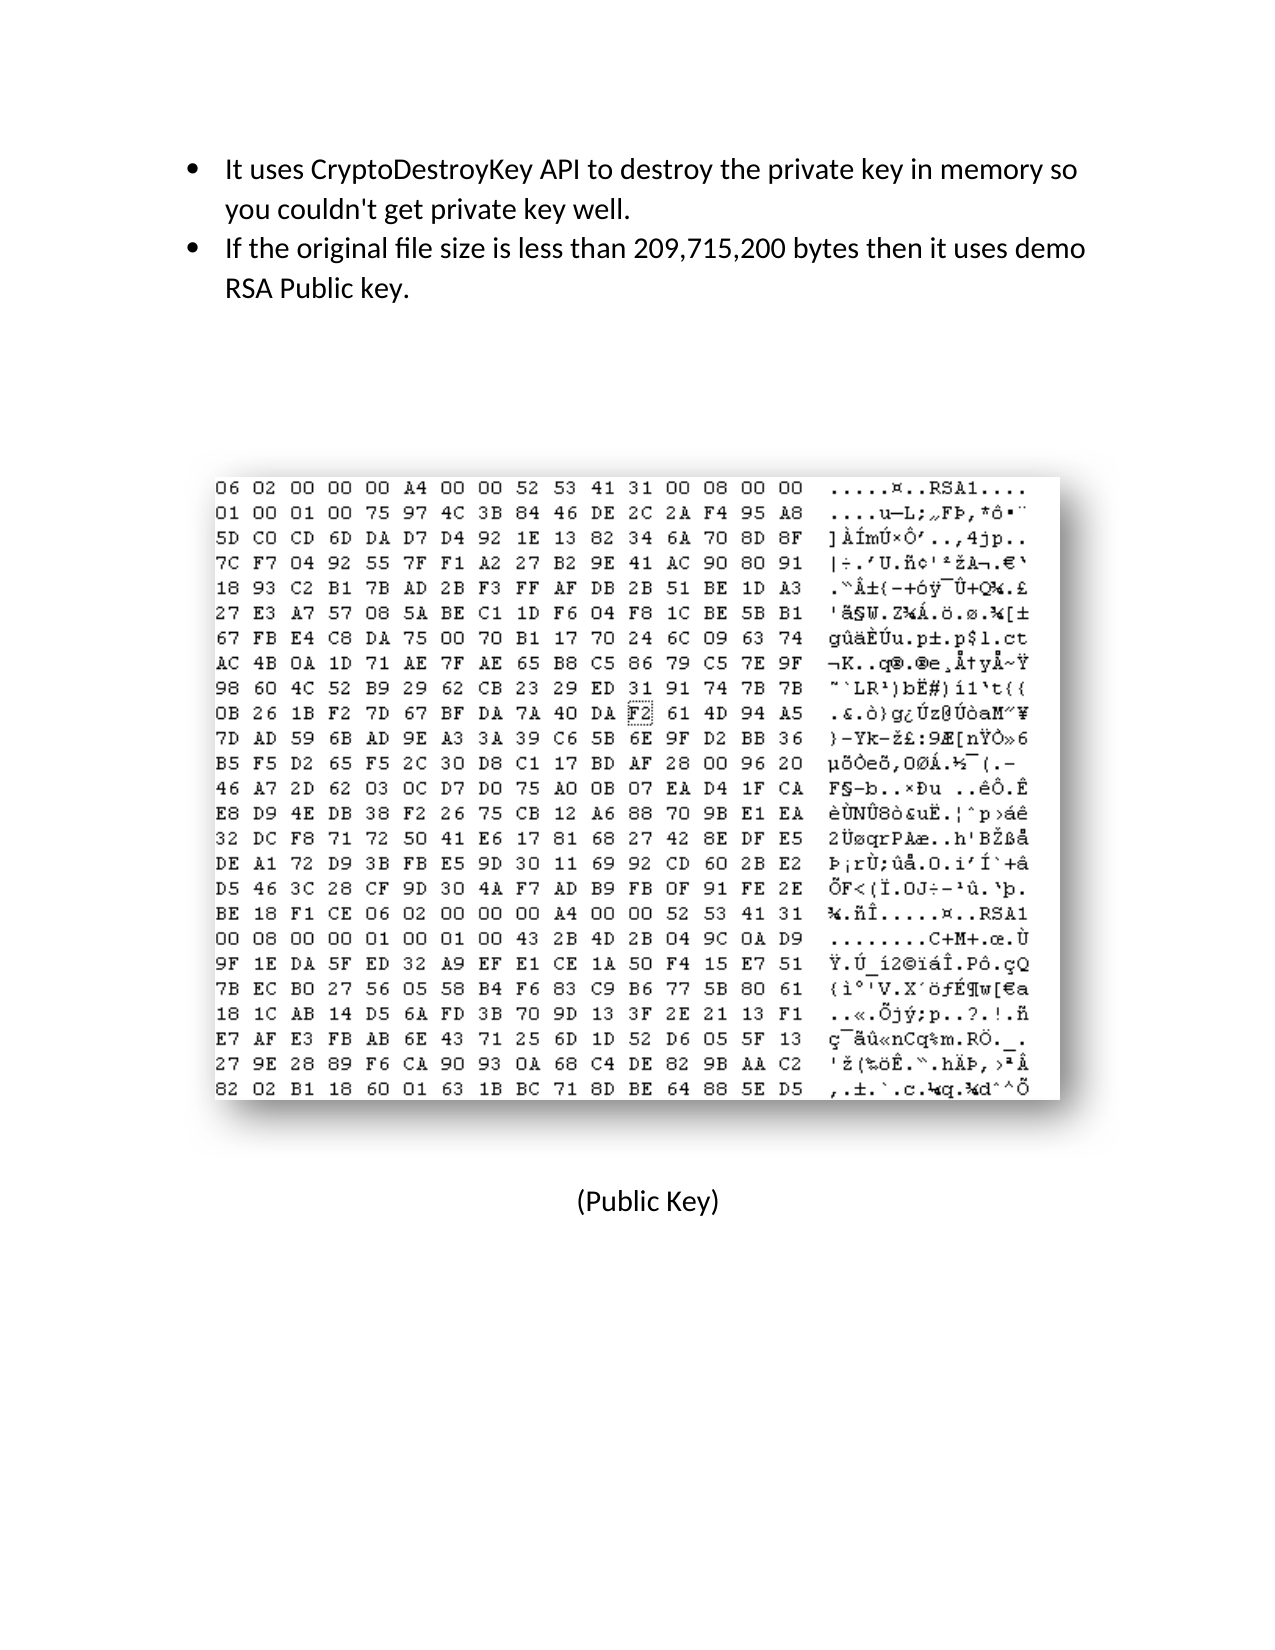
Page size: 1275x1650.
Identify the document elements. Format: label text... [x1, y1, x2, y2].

list If the original file size is less than 209,715,200 bytes then it uses demo RSA Public key. [187, 229, 1108, 306]
text (Public Key) [187, 1182, 1108, 1219]
list It uses CryptoDestroyKey API to destroy the private key in memory so you couldn't get private key well. [187, 150, 1108, 227]
picture [215, 477, 1060, 1100]
